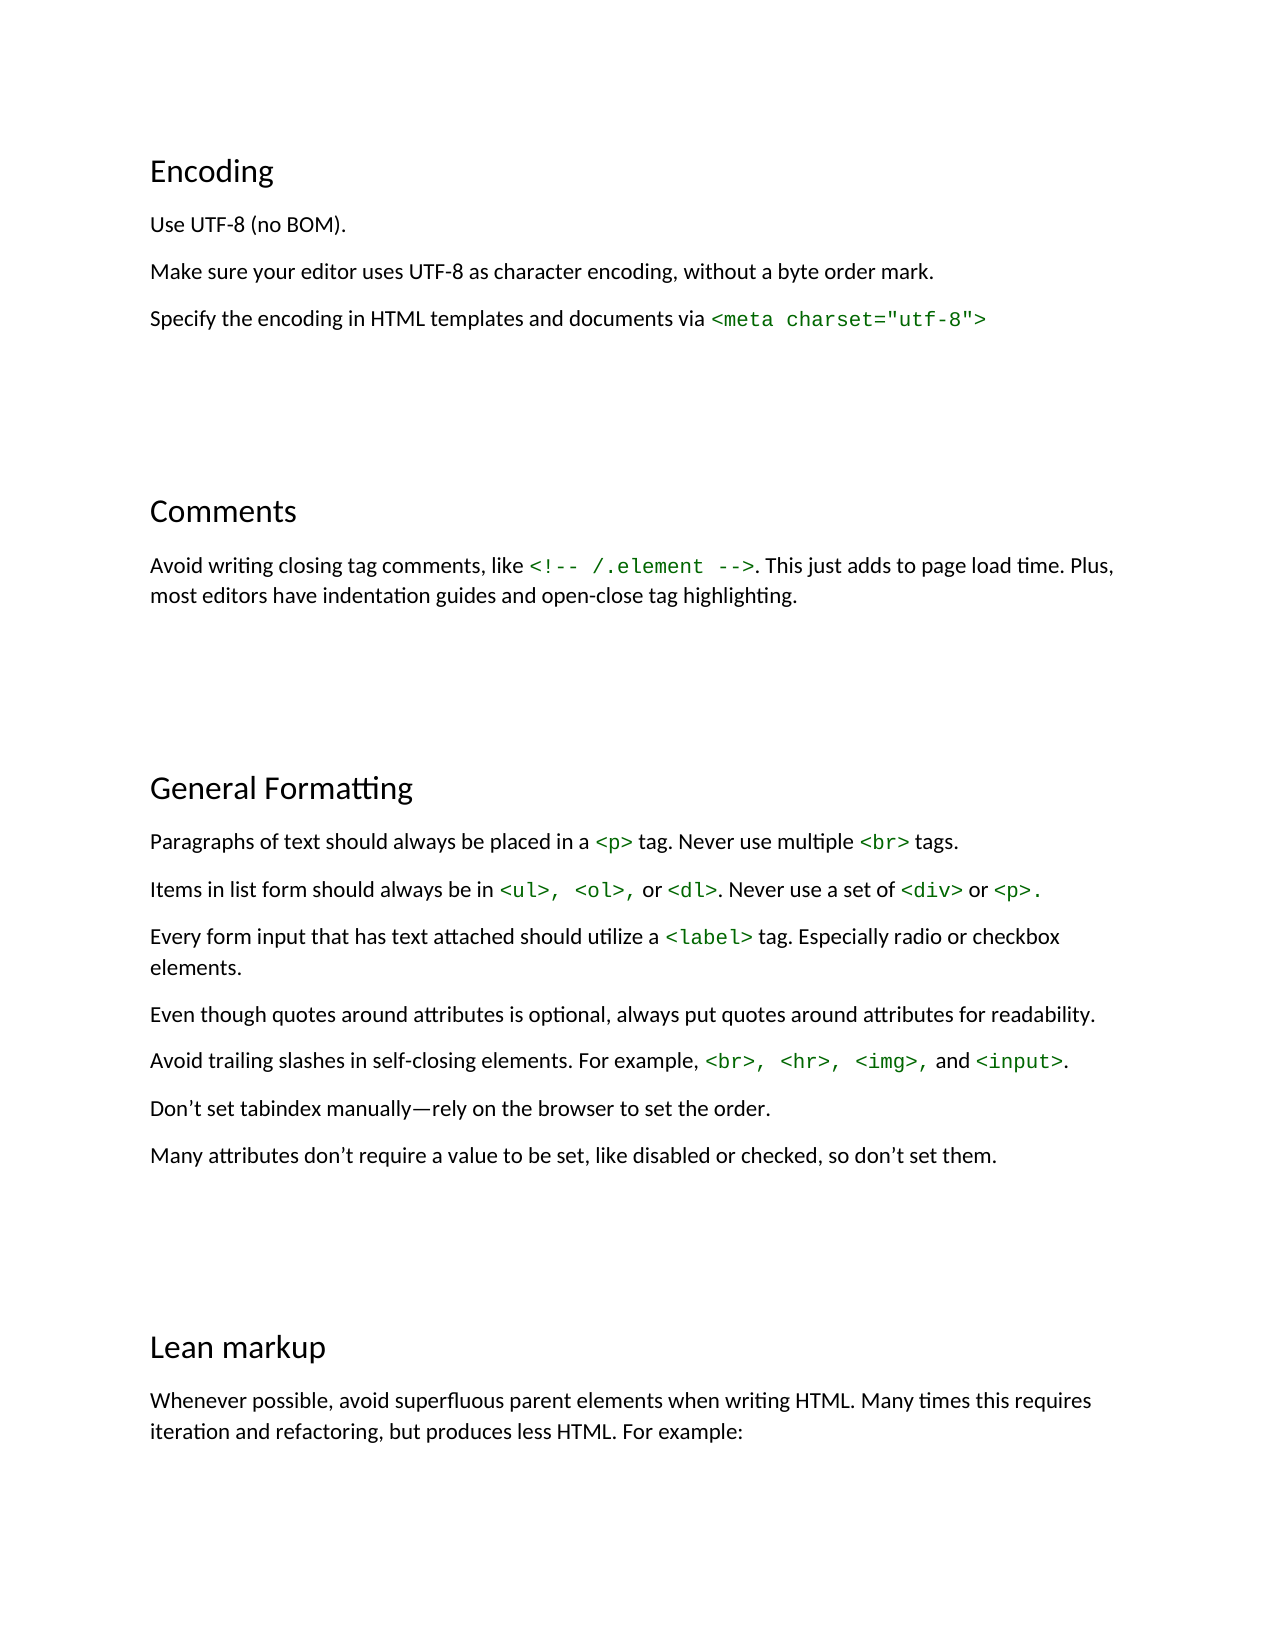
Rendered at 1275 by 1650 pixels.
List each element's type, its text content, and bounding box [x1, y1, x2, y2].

text Avoid writing closing tag comments, like <!-- /.element -->. This just adds to page load time. Plus, most editors have indentation guides and open-close tag highlighting. [150, 551, 1125, 609]
text Even though quotes around attributes is optional, always put quotes around attributes for readability. [150, 1000, 1125, 1028]
text Avoid trailing slashes in self-closing elements. For example, <br>, <hr>, <img>, and <input>. [150, 1047, 1125, 1075]
text Every form input that has text attached should utilize a <label> tag. Especially radio or checkbox elements. [150, 922, 1125, 981]
text Lean markup [150, 1326, 1125, 1367]
text Use UTF-8 (no BOM). [150, 211, 1125, 239]
text General Formatting [150, 767, 1125, 807]
text Make sure your editor uses UTF-8 as character encoding, without a byte order mark. [150, 257, 1125, 286]
text Specify the encoding in HTML templates and documents via <meta charset="utf-8"> [150, 304, 1125, 333]
text Many attributes don’t require a value to be set, like disabled or checked, so don’t set them. [150, 1141, 1125, 1169]
text Comments [150, 490, 1125, 531]
text Don’t set tabindex manually—rely on the browser to set the order. [150, 1094, 1125, 1122]
text Encoding [150, 150, 1125, 191]
text Paragraphs of text should always be placed in a <p> tag. Never use multiple <br> tags. [150, 827, 1125, 856]
text Whenever possible, avoid superfluous parent elements when writing HTML. Many times this requires iteration and refactoring, but produces less HTML. For example: [150, 1387, 1125, 1445]
text Items in list form should always be in <ul>, <ol>, or <dl>. Never use a set of <div> or <p>. [150, 875, 1125, 903]
